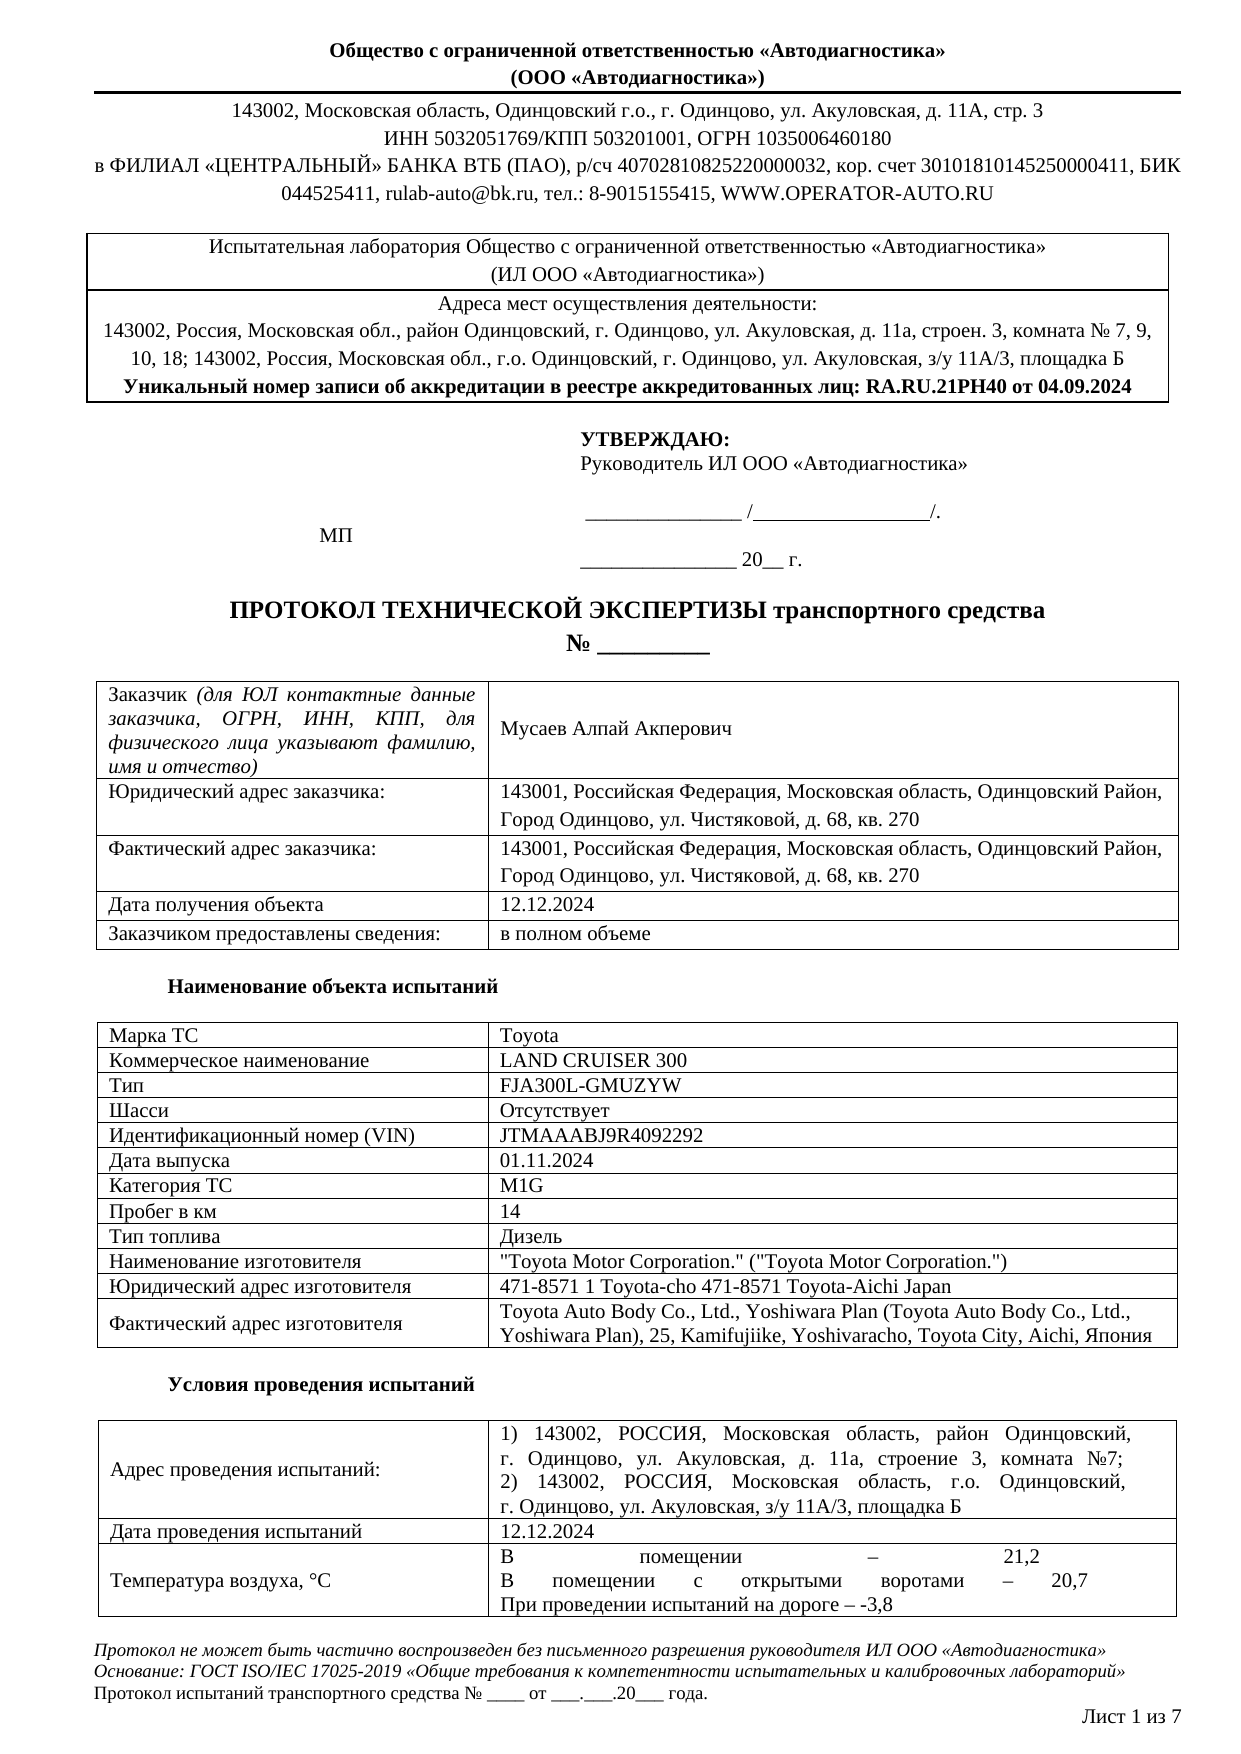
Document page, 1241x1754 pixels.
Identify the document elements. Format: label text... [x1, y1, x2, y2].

table_cell 12.12.2024 [489, 892, 1178, 920]
table_cell LAND CRUISER 300 [489, 1048, 1177, 1072]
table_cell Идентификационный номер (VIN) [98, 1123, 488, 1147]
table_cell Категория ТС [98, 1174, 488, 1197]
table_cell Наименование изготовителя [98, 1249, 488, 1273]
text Наименование объекта испытаний [94, 974, 1211, 998]
table_cell "Toyota Motor Corporation." ("Toyota Motor Corporation.") [489, 1249, 1177, 1273]
table_cell Фактический адрес заказчика: [97, 836, 488, 891]
table_cell в полном объеме [489, 921, 1178, 948]
table_header 1) 143002, РОССИЯ, Московская область, район Одинцовский, г. Одинцово, ул. Акуловская, д. 11а, строение 3, комната №7; 2) 143002, РОССИЯ, Московская область, г.о. Одинцовский, г. Одинцово, ул. Акуловская, з/у 11А/3, площадка Б [489, 1421, 1176, 1518]
text ПРОТОКОЛ ТЕХНИЧЕСКОЙ ЭКСПЕРТИЗЫ транспортного средства [94, 595, 1181, 624]
table_cell Коммерческое наименование [98, 1048, 488, 1072]
table_cell Температура воздуха, °С [99, 1544, 488, 1616]
table_cell В помещении – 21,2 В помещении с открытыми воротами – 20,7 При проведении испытаний на дороге – -3,8 [489, 1544, 1176, 1616]
text № _________ [94, 628, 1181, 657]
table_header МП [82, 427, 569, 571]
table_header Адрес проведения испытаний: [99, 1421, 488, 1518]
table_cell Дата проведения испытаний [99, 1519, 488, 1543]
text (ООО «Автодиагностика») [94, 65, 1181, 91]
table_cell Юридический адрес изготовителя [98, 1274, 488, 1298]
table_cell 143001, Российская Федерация, Московская область, Одинцовский Район, Город Одинцово, ул. Чистяковой, д. 68, кв. 270 [489, 836, 1178, 891]
table_cell 12.12.2024 [489, 1519, 1176, 1543]
table_header Мусаев Алпай Акперович [489, 682, 1178, 778]
table_header Заказчик (для ЮЛ контактные данные заказчика, ОГРН, ИНН, КПП, для физического лица указывают фамилию, имя и отчество) [97, 682, 488, 778]
table_header Марка ТС [98, 1023, 488, 1047]
table_cell 471-8571 1 Toyota-cho 471-8571 Toyota-Aichi Japan [489, 1274, 1177, 1298]
table_cell JTMAAABJ9R4092292 [489, 1123, 1177, 1147]
table_cell Тип [98, 1073, 488, 1097]
table_cell Адреса мест осуществления деятельности: 143002, Россия, Московская обл., район Одинцовский, г. Одинцово, ул. Акуловская, д. 11а, строен. 3, комната № 7, 9, 10, 18; 143002, Россия, Московская обл., г.о. Одинцовский, г. Одинцово, ул. Акуловская, з/у 11А/3, площадка Б Уникальный номер записи об аккредитации в реестре аккредитованных лиц: RA.RU.21РН40 от 04.09.2024 [88, 291, 1168, 401]
text 143002, Московская область, Одинцовский г.о., г. Одинцово, ул. Акуловская, д. 11А, стр. 3 [94, 98, 1181, 122]
table_cell 14 [489, 1199, 1177, 1223]
table_cell Дата выпуска [98, 1148, 488, 1172]
text Общество с ограниченной ответственностью «Автодиагностика» [94, 37, 1181, 62]
table_header УТВЕРЖДАЮ: Руководитель ИЛ ООО «Автодиагностика» _______________ / /. _______________ 20__ г. [569, 427, 1115, 571]
text в ФИЛИАЛ «ЦЕНТРАЛЬНЫЙ» БАНКА ВТБ (ПАО), р/сч 40702810825220000032, кор. счет 30101810145250000411, БИК 044525411, rulab-auto@bk.ru, тел.: 8-9015155415, WWW.OPERATOR-AUTO.RU [94, 153, 1181, 205]
table_cell Заказчиком предоставлены сведения: [97, 921, 488, 948]
table_cell Дизель [489, 1224, 1177, 1248]
table_cell M1G [489, 1174, 1177, 1197]
table_cell Шасси [98, 1098, 488, 1122]
table_cell Дата получения объекта [97, 892, 488, 920]
table_header Испытательная лаборатория Общество с ограниченной ответственностью «Автодиагностика» (ИЛ ООО «Автодиагностика») [88, 234, 1168, 289]
table_cell Toyota Auto Body Co., Ltd., Yoshiwara Plan (Toyota Auto Body Co., Ltd., Yoshiwara Plan), 25, Kamifujiike, Yoshivaracho, Toyota City, Aichi, Япония [489, 1299, 1177, 1347]
table_cell Фактический адрес изготовителя [98, 1299, 488, 1347]
text Условия проведения испытаний [94, 1372, 1181, 1396]
table_cell Пробег в км [98, 1199, 488, 1223]
table_cell 01.11.2024 [489, 1148, 1177, 1172]
table_cell Отсутствует [489, 1098, 1177, 1122]
table_header Toyota [489, 1023, 1177, 1047]
table_cell Тип топлива [98, 1224, 488, 1248]
table_cell Юридический адрес заказчика: [97, 779, 488, 834]
table_cell FJA300L-GMUZYW [489, 1073, 1177, 1097]
table_cell 143001, Российская Федерация, Московская область, Одинцовский Район, Город Одинцово, ул. Чистяковой, д. 68, кв. 270 [489, 779, 1178, 834]
text ИНН 5032051769/КПП 503201001, ОГРН 1035006460180 [94, 126, 1181, 149]
